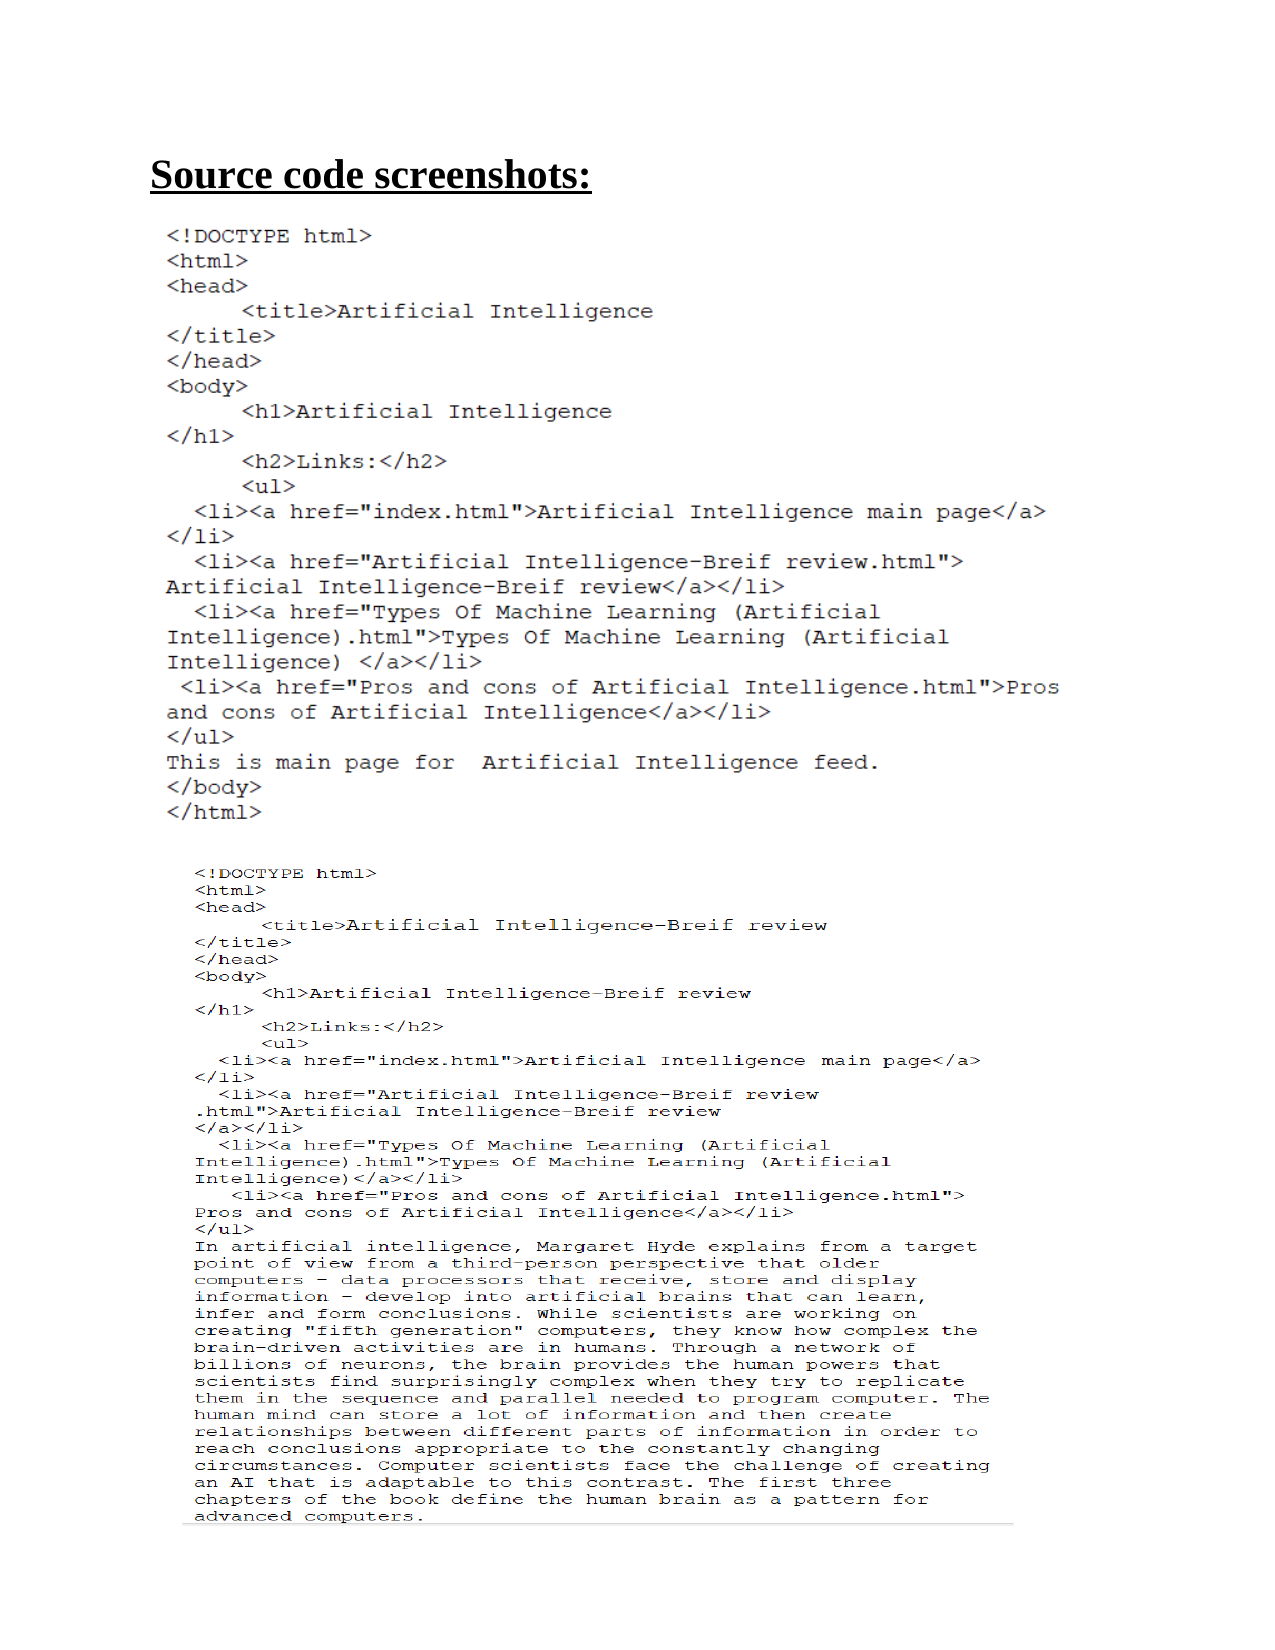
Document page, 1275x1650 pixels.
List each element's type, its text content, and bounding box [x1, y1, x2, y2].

picture [182, 864, 1014, 1526]
picture [150, 226, 1078, 839]
text Source code screenshots: [150, 150, 1125, 198]
